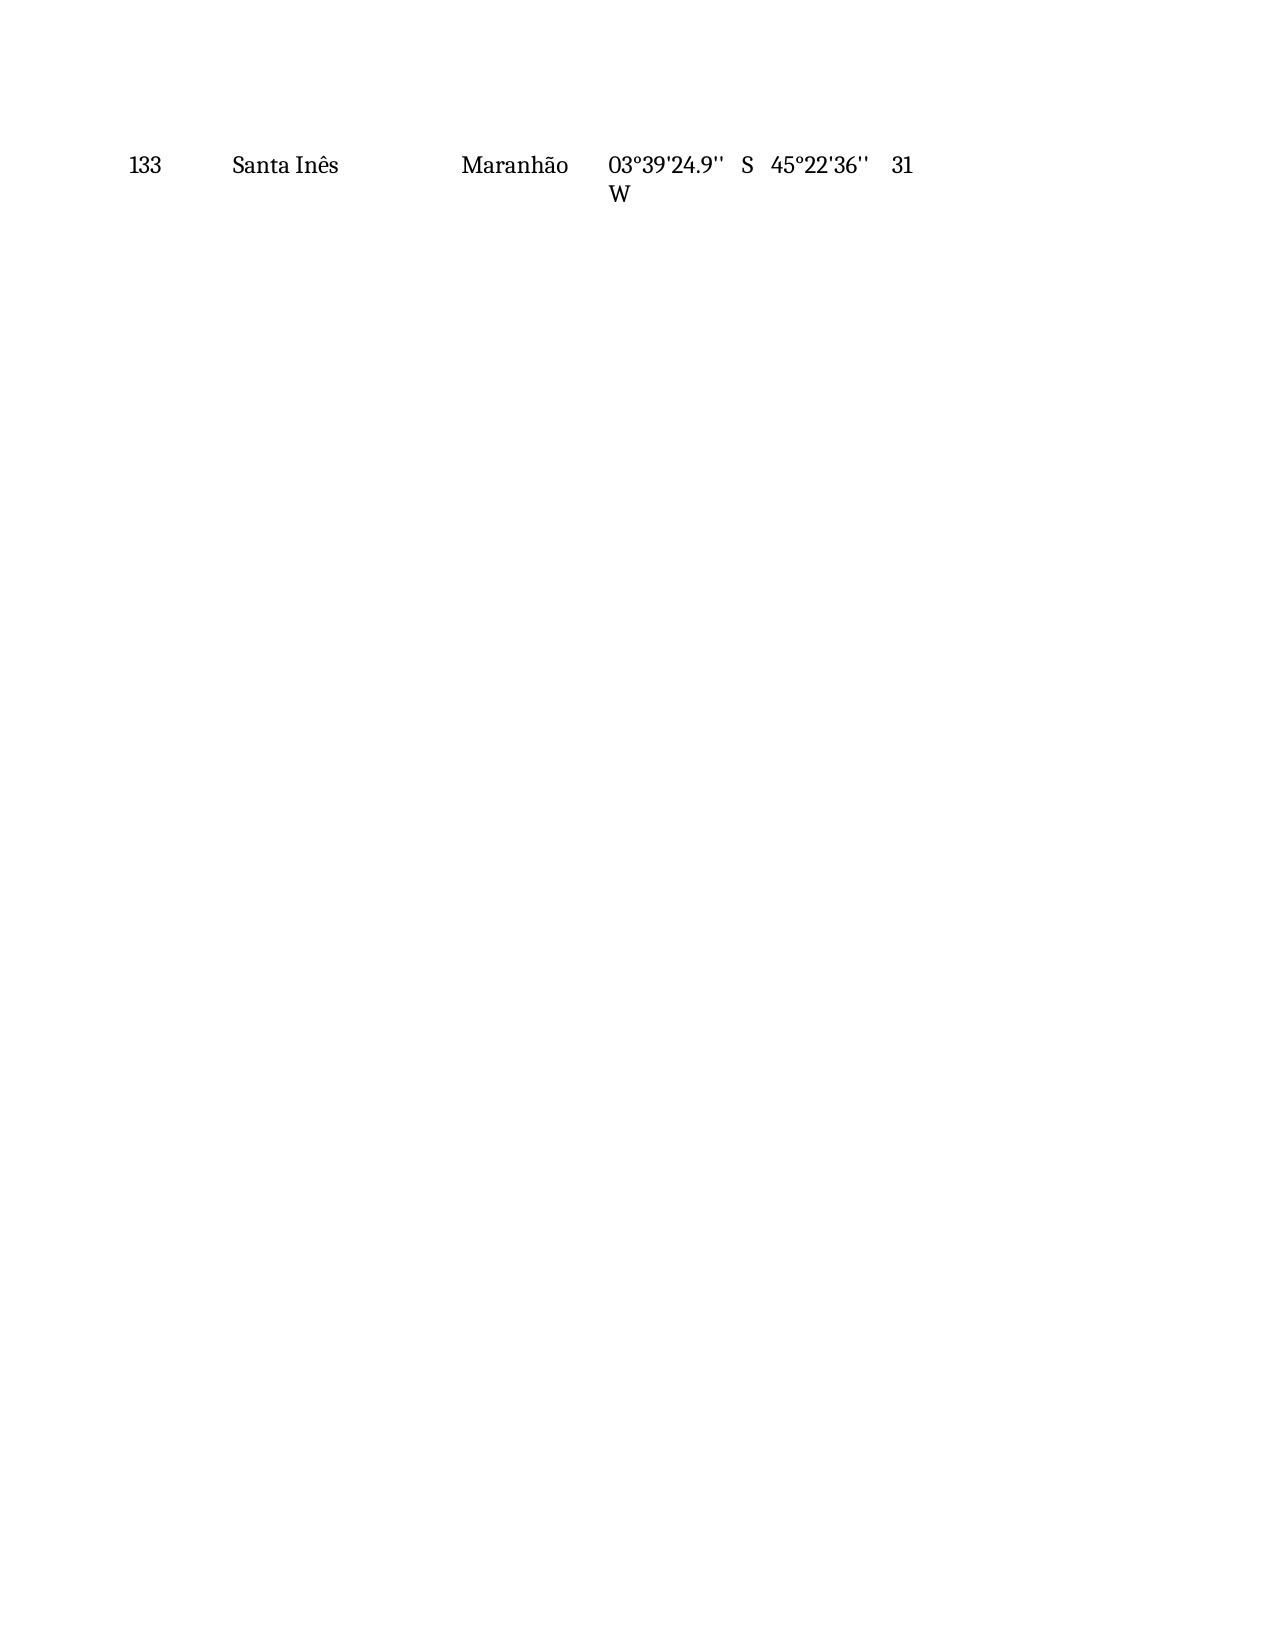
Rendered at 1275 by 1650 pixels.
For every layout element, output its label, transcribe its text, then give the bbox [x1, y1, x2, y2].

table_cell Maranhão [450, 148, 597, 213]
table_cell Santa Inês [222, 148, 450, 213]
table_cell 31 [880, 148, 1039, 213]
table_cell 133 [118, 148, 222, 213]
table_cell 03°39'24.9'' S 45°22'36'' W [597, 148, 880, 213]
